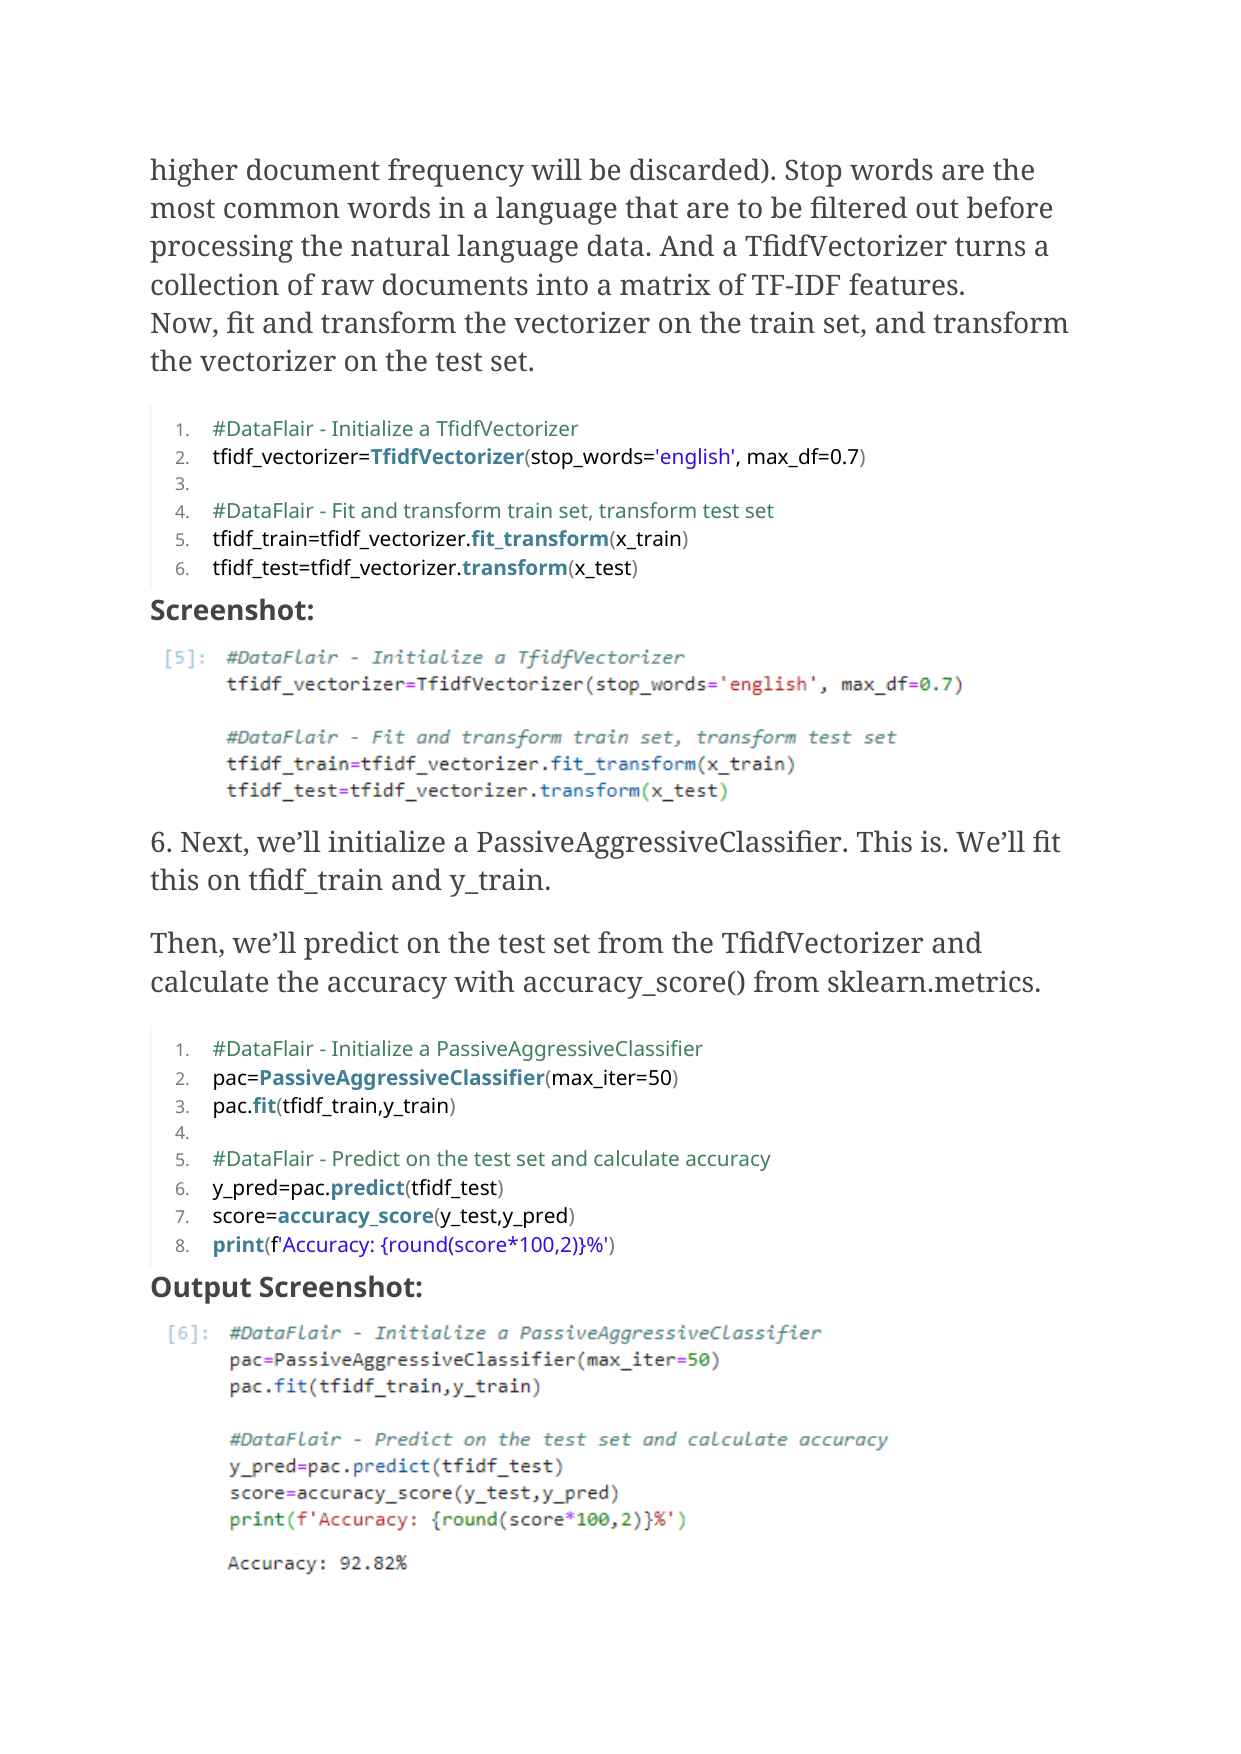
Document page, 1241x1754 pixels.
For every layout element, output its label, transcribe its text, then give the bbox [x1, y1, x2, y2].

text Screenshot: [150, 590, 1090, 628]
list score=accuracy_score(y_test,y_pred) [152, 1199, 1099, 1227]
picture [150, 1305, 911, 1590]
picture [150, 628, 988, 822]
list #DataFlair - Fit and transform train set, transform test set [152, 493, 1099, 522]
list pac=PassiveAggressiveClassifier(max_iter=50) [152, 1060, 1099, 1088]
list tfidf_vectorizer=TfidfVectorizer(stop_words='english', max_df=0.7) [152, 440, 1099, 468]
list print(f'Accuracy: {round(score*100,2)}%') [152, 1227, 1099, 1267]
list pac.fit(tfidf_train,y_train) [152, 1088, 1099, 1117]
list #DataFlair - Predict on the test set and calculate accuracy [152, 1142, 1099, 1170]
list tfidf_train=tfidf_vectorizer.fit_transform(x_train) [152, 522, 1099, 550]
list tfidf_test=tfidf_vectorizer.transform(x_test) [152, 550, 1099, 589]
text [150, 150, 1090, 303]
text 6. Next, we’ll initialize a PassiveAggressiveClassifier. This is. We’ll fit this on tfidf_train and y_train. [150, 822, 1090, 899]
text Now, fit and transform the vectorizer on the train set, and transform the vectorizer on the test set. [150, 303, 1090, 380]
list y_pred=pac.predict(tfidf_test) [152, 1170, 1099, 1199]
text Then, we’ll predict on the test set from the TfidfVectorizer and calculate the accuracy with accuracy_score() from sklearn.metrics. [150, 924, 1090, 1000]
list #DataFlair - Initialize a PassiveAggressiveClassifier [152, 1026, 1099, 1060]
list #DataFlair - Initialize a TfidfVectorizer [152, 406, 1099, 440]
text Output Screenshot: [150, 1268, 1090, 1305]
